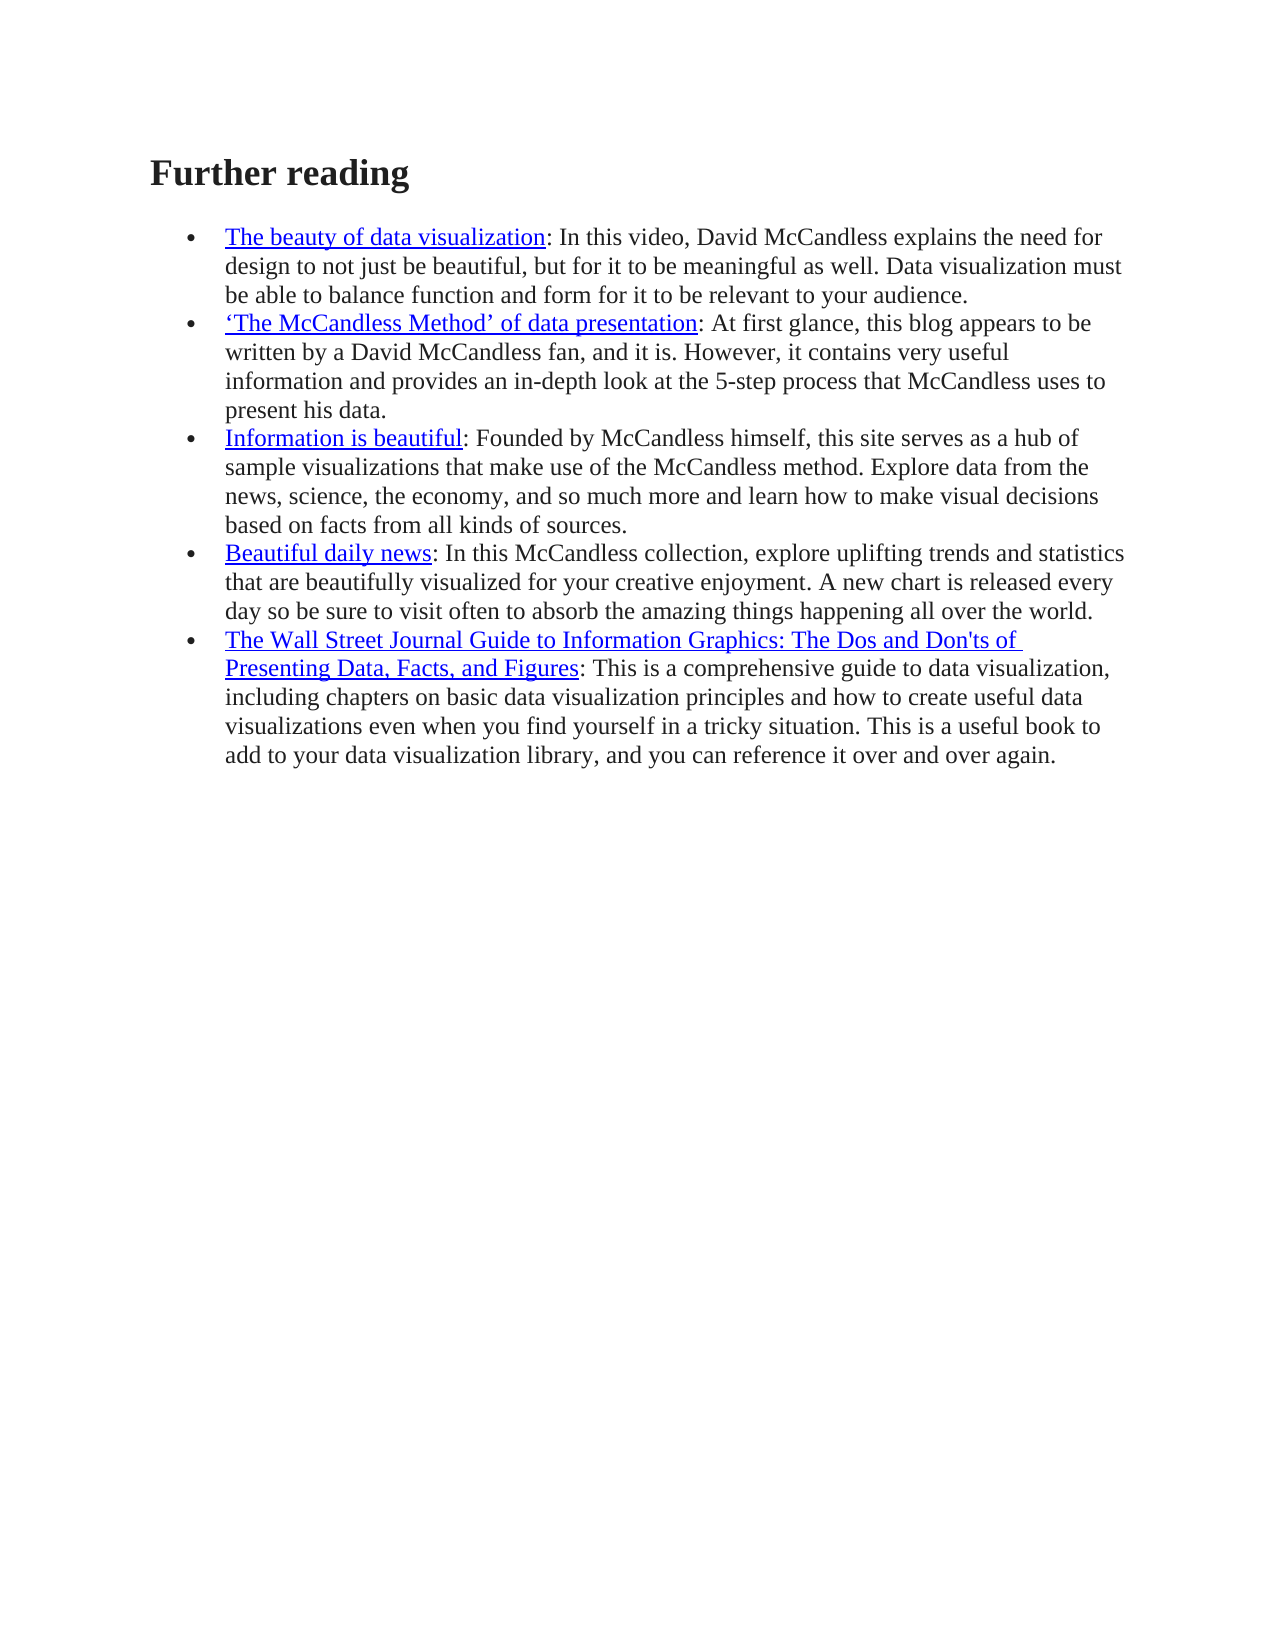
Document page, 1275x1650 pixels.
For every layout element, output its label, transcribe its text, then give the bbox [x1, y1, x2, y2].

list ‘The McCandless Method’ of data presentation: At first glance, this blog appears to be written by a David McCandless fan, and it is. However, it contains very useful information and provides an in-depth look at the 5-step process that McCandless uses to present his data. [187, 308, 1125, 423]
list The Wall Street Journal Guide to Information Graphics: The Dos and Don'ts of Presenting Data, Facts, and Figures: This is a comprehensive guide to data visualization, including chapters on basic data visualization principles and how to create useful data visualizations even when you find yourself in a tricky situation. This is a useful book to add to your data visualization library, and you can reference it over and over again. [187, 625, 1125, 768]
list Beautiful daily news: In this McCandless collection, explore uplifting trends and statistics that are beautifully visualized for your creative enjoyment. A new chart is released every day so be sure to visit often to absorb the amazing things happening all over the world. [187, 538, 1125, 625]
text Further reading [150, 150, 1125, 193]
list The beauty of data visualization: In this video, David McCandless explains the need for design to not just be beautiful, but for it to be meaningful as well. Data visualization must be able to balance function and form for it to be relevant to your audience. [187, 222, 1125, 308]
list Information is beautiful: Founded by McCandless himself, this site serves as a hub of sample visualizations that make use of the McCandless method. Explore data from the news, science, the economy, and so much more and learn how to make visual decisions based on facts from all kinds of sources. [187, 423, 1125, 538]
